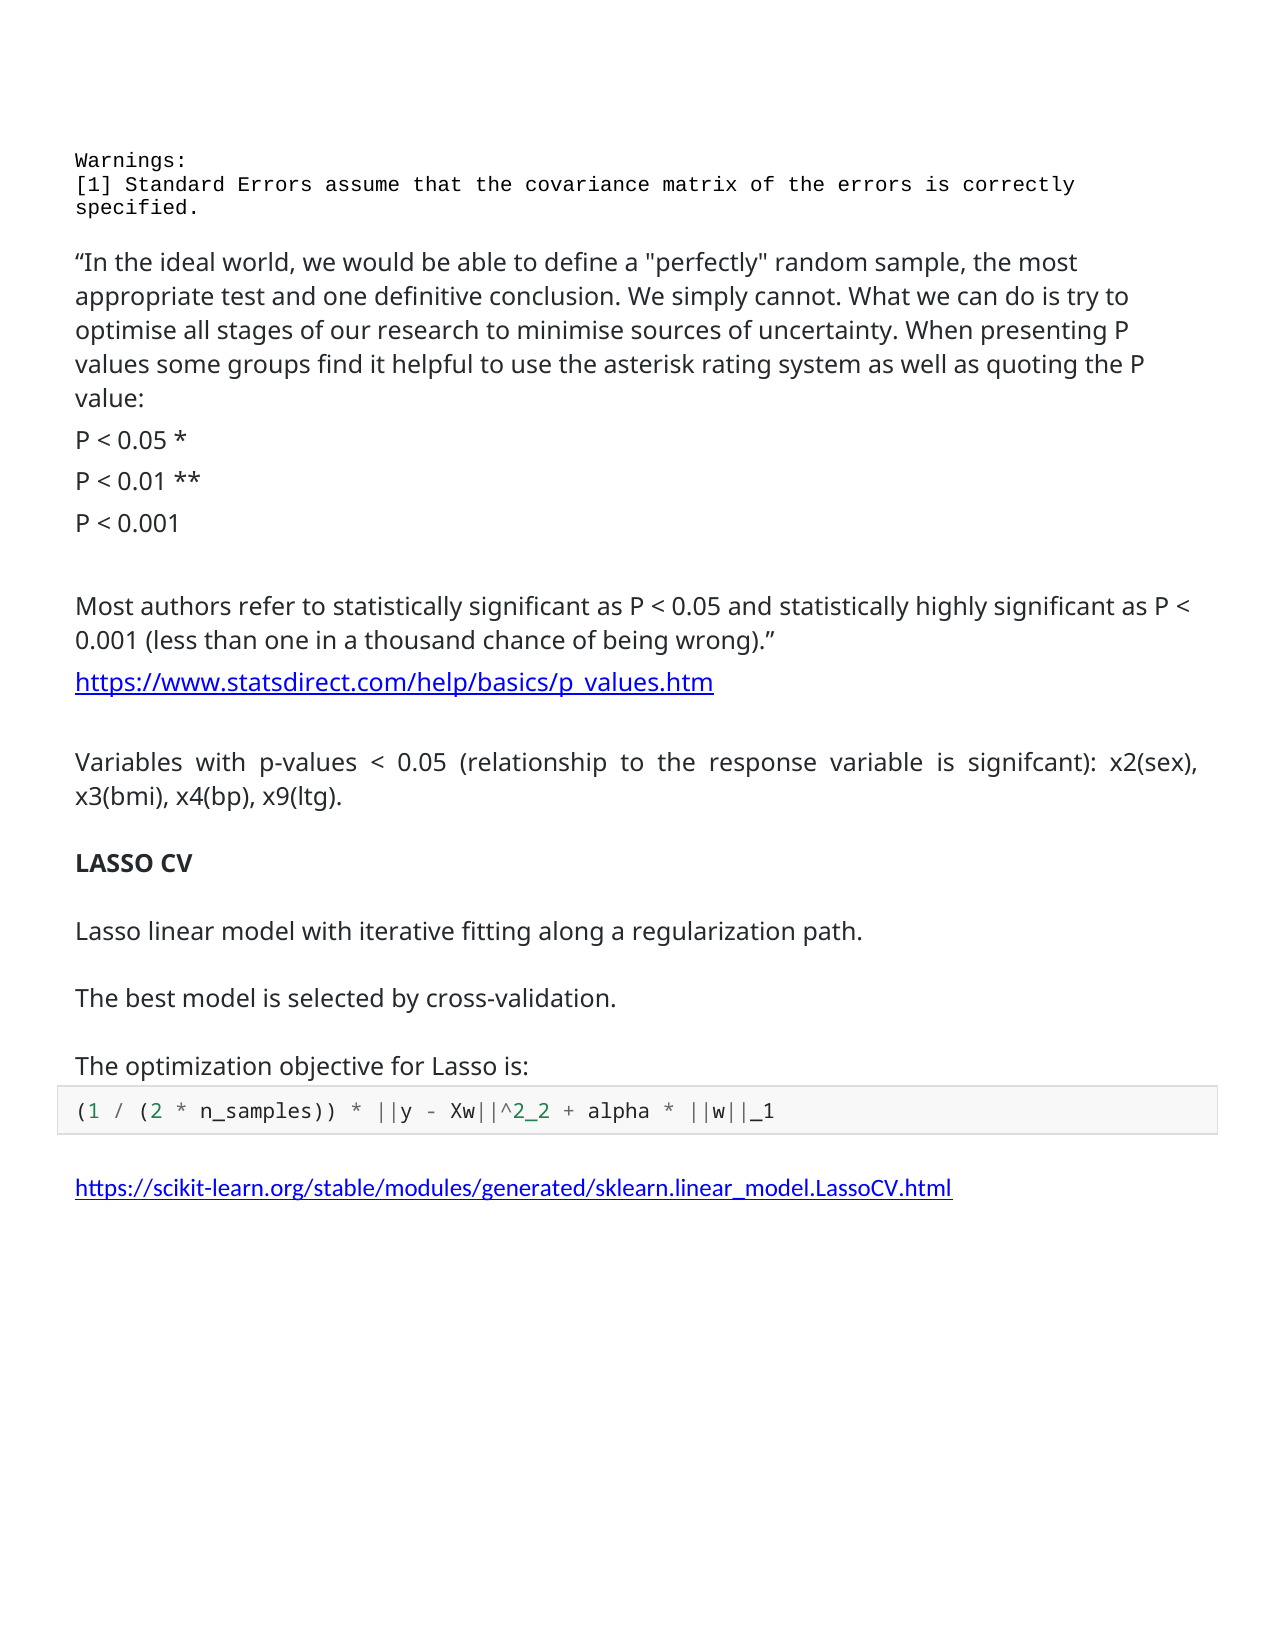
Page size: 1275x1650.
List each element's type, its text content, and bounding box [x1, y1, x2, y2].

text P < 0.001 [75, 506, 1200, 539]
text The optimization objective for Lasso is: [75, 1045, 1200, 1083]
text Variables with p-values < 0.05 (relationship to the response variable is signifcant): x2(sex), x3(bmi), x4(bp), x9(ltg). [75, 744, 1200, 813]
text P < 0.01 ** [75, 464, 1200, 498]
text https://www.statsdirect.com/help/basics/p_values.htm [75, 664, 1200, 698]
text Warnings: [75, 150, 1200, 174]
text [1] Standard Errors assume that the covariance matrix of the errors is correctly specified. [75, 174, 1200, 221]
text P < 0.05 * [75, 422, 1200, 456]
text (1 / (2 * n_samples)) * ||y - Xw||^2_2 + alpha * ||w||_1 [58, 1087, 1217, 1133]
text Lasso linear model with iterative fitting along a regularization path. [75, 910, 1200, 948]
text The best model is selected by cross-validation. [75, 978, 1200, 1015]
text “In the ideal world, we would be able to define a "perfectly" random sample, the most appropriate test and one definitive conclusion. We simply cannot. What we can do is try to optimise all stages of our research to minimise sources of uncertainty. When presenting P values some groups find it helpful to use the asterisk rating system as well as quoting the P value: [75, 244, 1200, 415]
text LASSO CV [75, 843, 1200, 880]
text https://scikit-learn.org/stable/modules/generated/sklearn.linear_model.LassoCV.html [75, 1172, 1200, 1203]
text Most authors refer to statistically significant as P < 0.05 and statistically highly significant as P < 0.001 (less than one in a thousand chance of being wrong).” [75, 589, 1200, 657]
